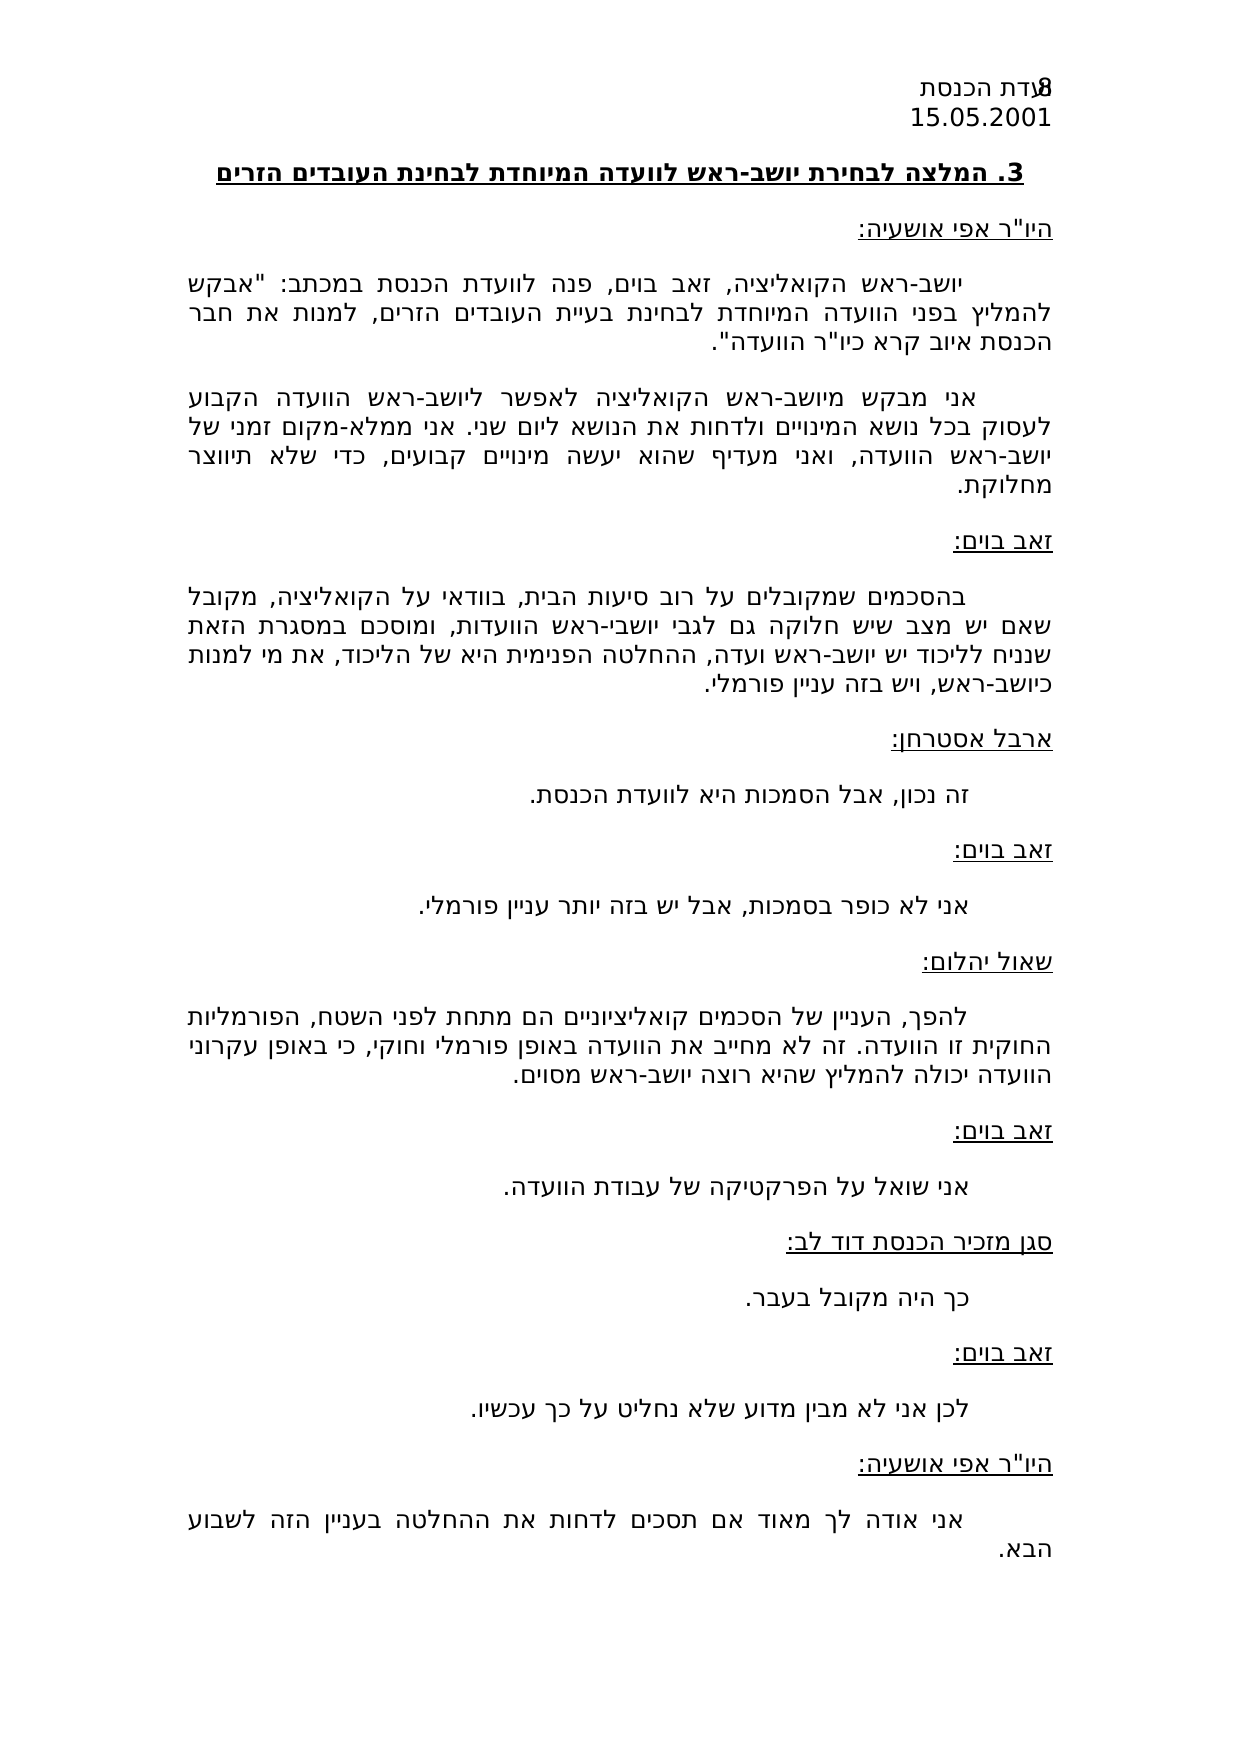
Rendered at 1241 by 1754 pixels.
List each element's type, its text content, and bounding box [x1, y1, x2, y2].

text זאב בוים: [187, 1116, 1053, 1145]
text אני מבקש מיושב-ראש הקואליציה לאפשר ליושב-ראש הוועדה הקבוע לעסוק בכל נושא המינויים ולדחות את הנושא ליום שני. אני ממלא-מקום זמני של יושב-ראש הוועדה, ואני מעדיף שהוא יעשה מינויים קבועים, כדי שלא תיווצר מחלוקת. [187, 383, 1053, 500]
text אני אודה לך מאוד אם תסכים לדחות את ההחלטה בעניין הזה לשבוע הבא. [187, 1505, 1053, 1563]
text שאול יהלום: [187, 947, 1053, 976]
text זאב בוים: [187, 836, 1053, 865]
text לכן אני לא מבין מדוע שלא נחליט על כך עכשיו. [187, 1394, 1053, 1423]
text ארבל אסטרחן: [187, 725, 1053, 754]
text בהסכמים שמקובלים על רוב סיעות הבית, בוודאי על הקואליציה, מקובל שאם יש מצב שיש חלוקה גם לגבי יושבי-ראש הוועדות, ומוסכם במסגרת הזאת שנניח לליכוד יש יושב-ראש ועדה, ההחלטה הפנימית היא של הליכוד, את מי למנות כיושב-ראש, ויש בזה עניין פורמלי. [187, 582, 1053, 698]
text היו"ר אפי אושעיה: [187, 1449, 1053, 1478]
text אני שואל על הפרקטיקה של עבודת הוועדה. [187, 1172, 1053, 1201]
text היו"ר אפי אושעיה: [187, 214, 1053, 243]
text סגן מזכיר הכנסת דוד לב: [187, 1227, 1053, 1256]
text זאב בוים: [187, 526, 1053, 555]
text להפך, העניין של הסכמים קואליציוניים הם מתחת לפני השטח, הפורמליות החוקית זו הוועדה. זה לא מחייב את הוועדה באופן פורמלי וחוקי, כי באופן עקרוני הוועדה יכולה להמליץ שהיא רוצה יושב-ראש מסוים. [187, 1002, 1053, 1090]
text זה נכון, אבל הסמכות היא לוועדת הכנסת. [187, 780, 1053, 809]
text כך היה מקובל בעבר. [187, 1283, 1053, 1312]
text זאב בוים: [187, 1338, 1053, 1367]
text אני לא כופר בסמכות, אבל יש בזה יותר עניין פורמלי. [187, 891, 1053, 920]
text יושב-ראש הקואליציה, זאב בוים, פנה לוועדת הכנסת במכתב: "אבקש להמליץ בפני הוועדה המיוחדת לבחינת בעיית העובדים הזרים, למנות את חבר הכנסת איוב קרא כיו"ר הוועדה". [187, 269, 1053, 357]
text 3. המלצה לבחירת יושב-ראש לוועדה המיוחדת לבחינת העובדים הזרים [187, 158, 1053, 187]
